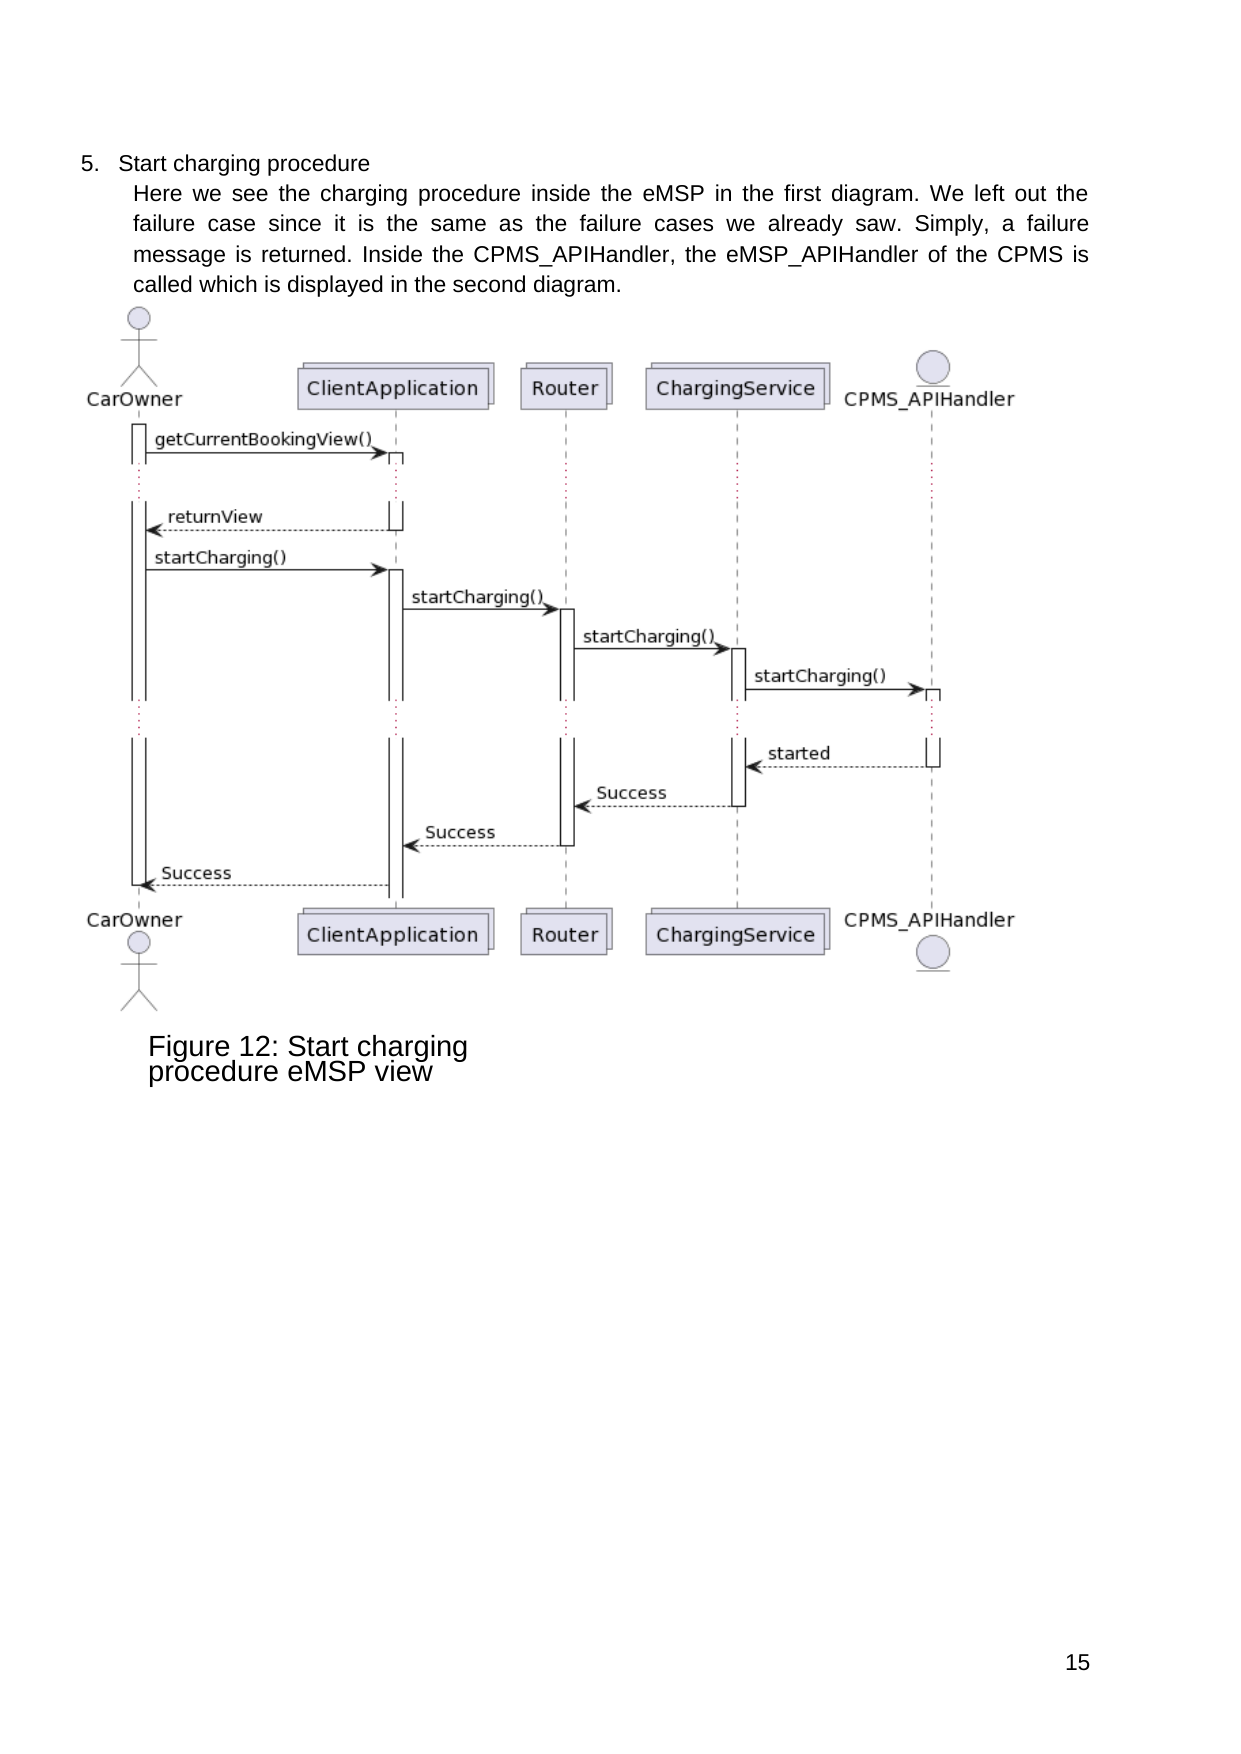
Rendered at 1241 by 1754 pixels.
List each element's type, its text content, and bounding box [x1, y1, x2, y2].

text Here we see the charging procedure inside the eMSP in the first diagram. We left out the failure case since it is the same as the failure cases we already saw. Simply, a failure message is returned. Inside the CPMS_APIHandler, the eMSP_APIHandler of the CPMS is called which is displayed in the second diagram. [133, 180, 1090, 297]
picture [80, 301, 1021, 1018]
list Start charging procedure [81, 150, 1090, 176]
